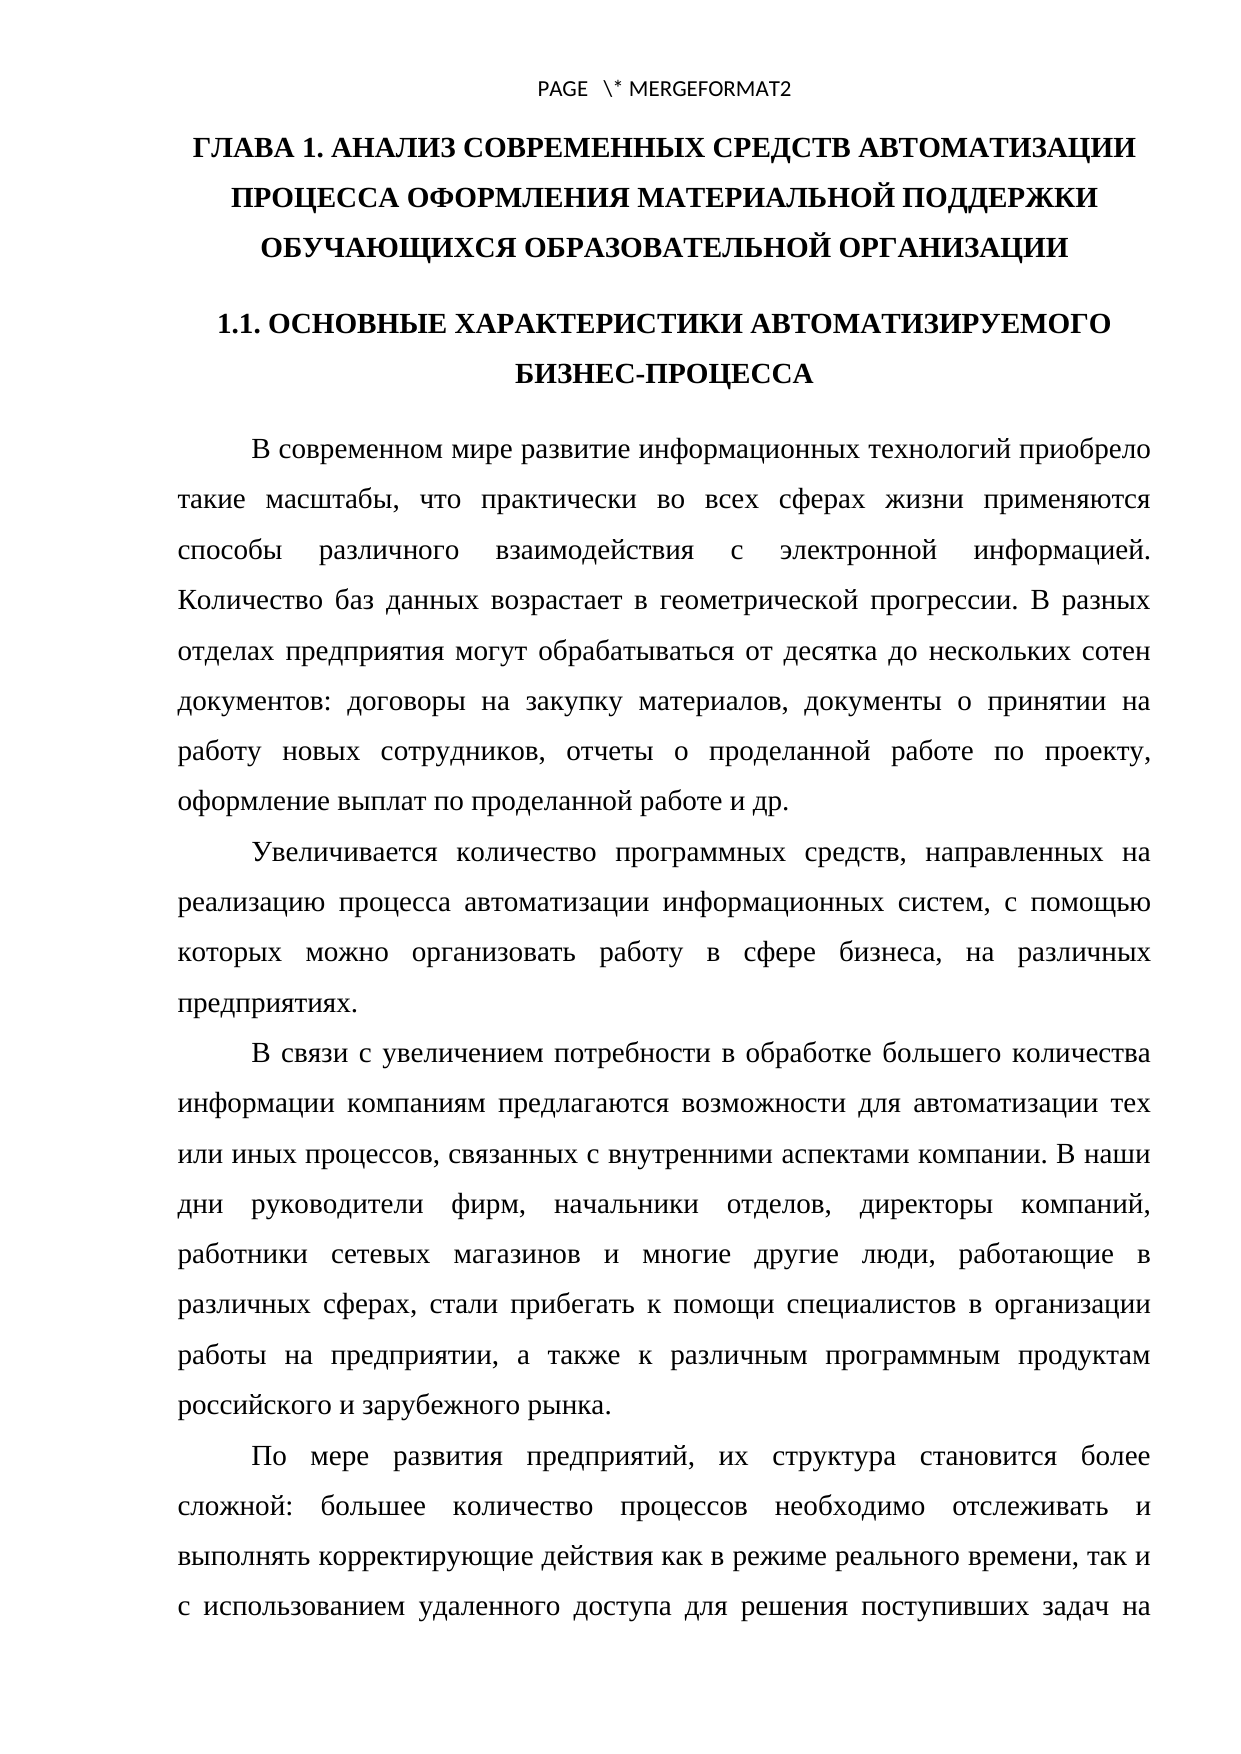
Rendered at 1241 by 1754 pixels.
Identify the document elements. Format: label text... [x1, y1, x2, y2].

text В современном мире развитие информационных технологий приобрело такие масштабы, что практически во всех сферах жизни применяются способы различного взаимодействия с электронной информацией. Количество баз данных возрастает в геометрической прогрессии. В разных отделах предприятия могут обрабатываться от десятка до нескольких сотен документов: договоры на закупку материалов, документы о принятии на работу новых сотрудников, отчеты о проделанной работе по проекту, оформление выплат по проделанной работе и др. [177, 431, 1152, 817]
text В связи с увеличением потребности в обработке большего количества информации компаниям предлагаются возможности для автоматизации тех или иных процессов, связанных с внутренними аспектами компании. В наши дни руководители фирм, начальники отделов, директоры компаний, работники сетевых магазинов и многие другие люди, работающие в различных сферах, стали прибегать к помощи специалистов в организации работы на предприятии, а также к различным программным продуктам российского и зарубежного рынка. [177, 1035, 1152, 1421]
subtitle 1.1. ОСНОВНЫЕ ХАРАКТЕРИСТИКИ АВТОМАТИЗИРУЕМОГО БИЗНЕС-ПРОЦЕССА [177, 306, 1152, 389]
text Увеличивается количество программных средств, направленных на реализацию процесса автоматизации информационных систем, с помощью которых можно организовать работу в сфере бизнеса, на различных предприятиях. [177, 834, 1152, 1018]
subtitle ГЛАВА 1. АНАЛИЗ СОВРЕМЕННЫХ СРЕДСТВ АВТОМАТИЗАЦИИ ПРОЦЕССА ОФОРМЛЕНИЯ МАТЕРИАЛЬНОЙ ПОДДЕРЖКИ ОБУЧАЮЩИХСЯ ОБРАЗОВАТЕЛЬНОЙ ОРГАНИЗАЦИИ [177, 130, 1152, 264]
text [177, 1438, 1152, 1622]
